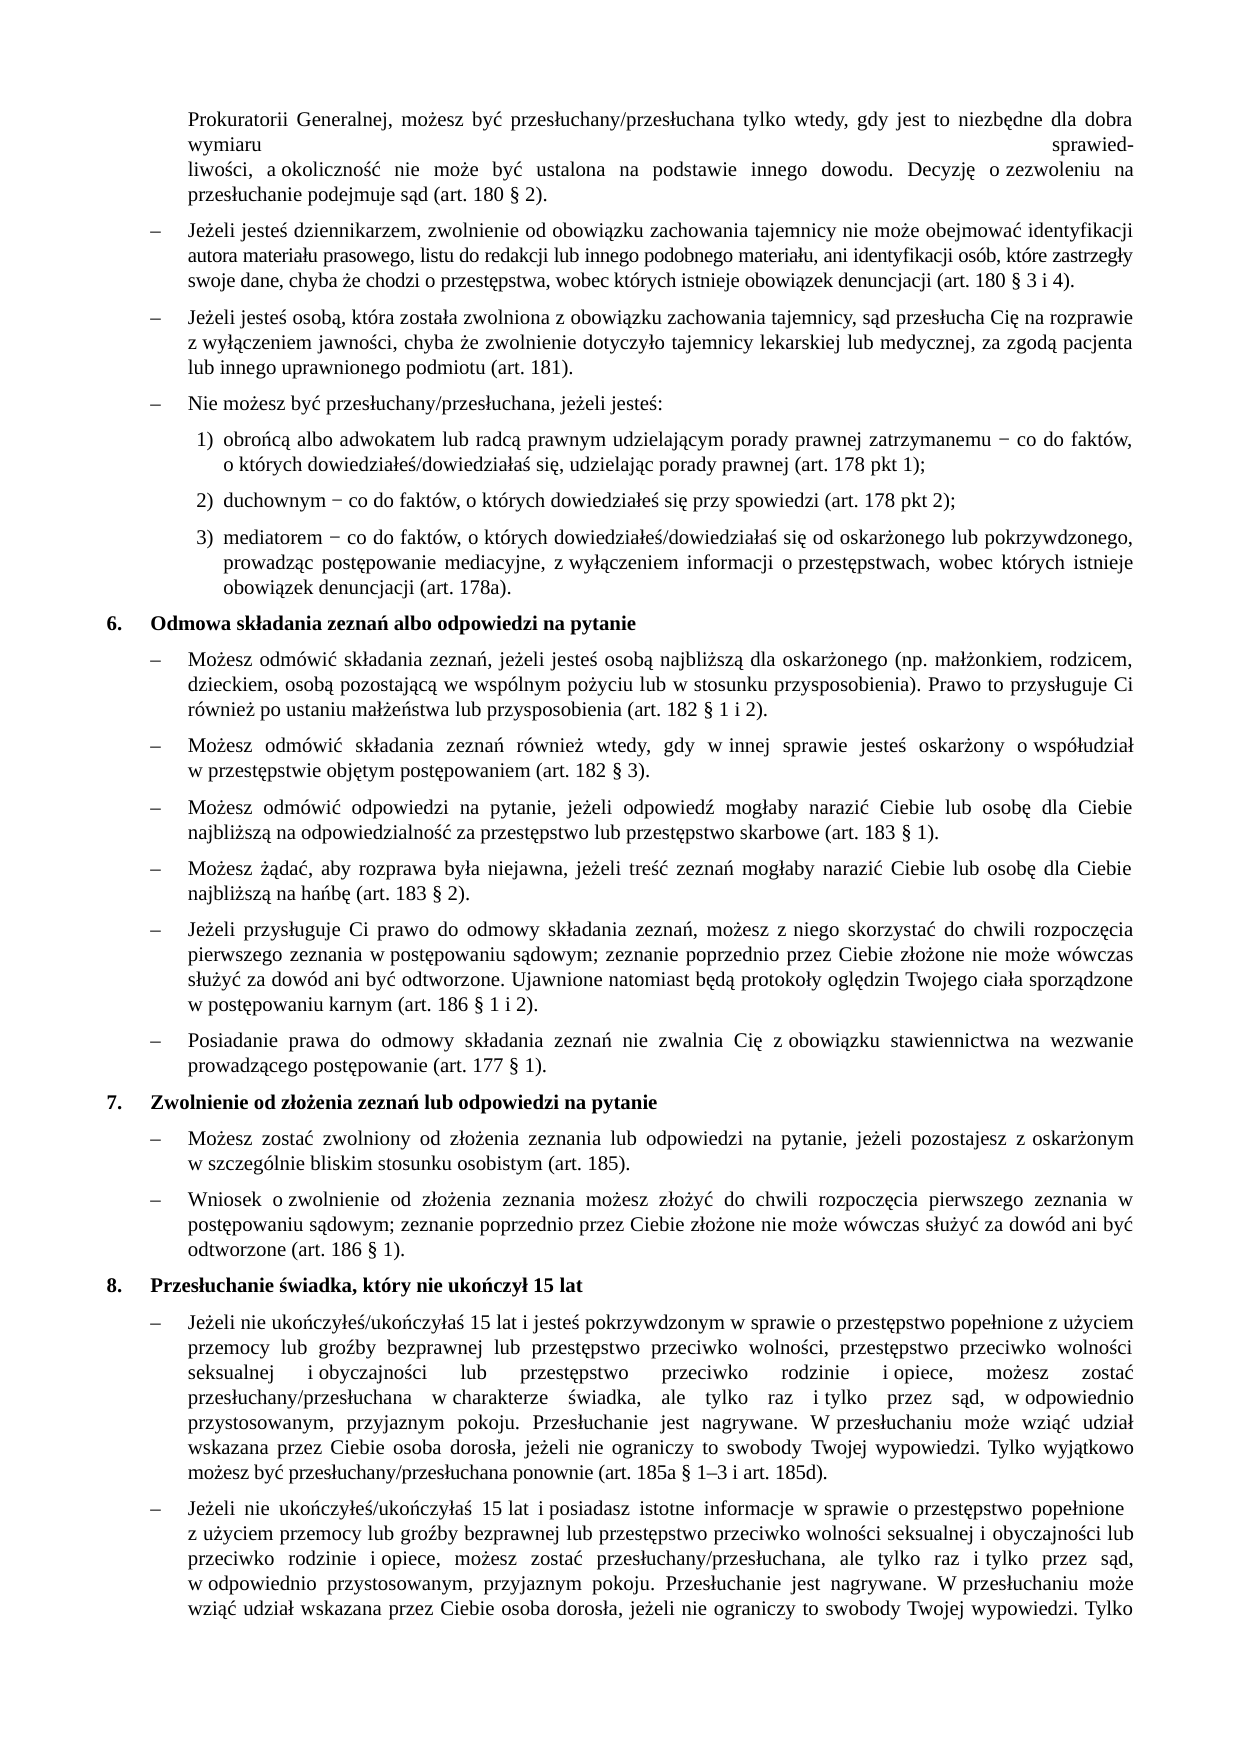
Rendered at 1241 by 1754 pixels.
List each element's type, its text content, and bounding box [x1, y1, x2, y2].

text 8. Przesłuchanie świadka, który nie ukończył 15 lat [106, 1272, 1134, 1297]
text – Możesz odmówić składania zeznań również wtedy, gdy w innej sprawie jesteś oskarżony o współudział w przestępstwie objętym postępowaniem (art. 182 § 3). [150, 732, 1134, 782]
text 7. Zwolnienie od złożenia zeznań lub odpowiedzi na pytanie [106, 1089, 1134, 1114]
text – Jeżeli jesteś dziennikarzem, zwolnienie od obowiązku zachowania tajemnicy nie może obejmować identyfikacji autora materiału prasowego, listu do redakcji lub innego podobnego materiału, ani identyfikacji osób, które zastrzegły swoje dane, chyba że chodzi o przestępstwa, wobec których istnieje obowiązek denuncjacji (art. 180 § 3 i 4). [150, 217, 1134, 292]
text – Nie możesz być przesłuchany/przesłuchana, jeżeli jesteś: [150, 390, 1134, 415]
text 6. Odmowa składania zeznań albo odpowiedzi na pytanie [106, 610, 1134, 635]
text – Posiadanie prawa do odmowy składania zeznań nie zwalnia Cię z obowiązku stawiennictwa na wezwanie prowadzącego postępowanie (art. 177 § 1). [150, 1027, 1134, 1077]
text – Jeżeli jesteś osobą, która została zwolniona z obowiązku zachowania tajemnicy, sąd przesłucha Cię na rozprawie z wyłączeniem jawności, chyba że zwolnienie dotyczyło tajemnicy lekarskiej lub medycznej, za zgodą pacjenta lub innego uprawnionego podmiotu (art. 181). [150, 304, 1134, 379]
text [150, 106, 1134, 206]
text – Możesz zostać zwolniony od złożenia zeznania lub odpowiedzi na pytanie, jeżeli pozostajesz z oskarżonym w szczególnie bliskim stosunku osobistym (art. 185). [150, 1125, 1134, 1175]
text – Możesz żądać, aby rozprawa była niejawna, jeżeli treść zeznań mogłaby narazić Ciebie lub osobę dla Ciebie najbliższą na hańbę (art. 183 § 2). [150, 855, 1134, 905]
text – Jeżeli przysługuje Ci prawo do odmowy składania zeznań, możesz z niego skorzystać do chwili rozpoczęcia pierwszego zeznania w postępowaniu sądowym; zeznanie poprzednio przez Ciebie złożone nie może wówczas służyć za dowód ani być odtworzone. Ujawnione natomiast będą protokoły oględzin Twojego ciała sporządzone w postępowaniu karnym (art. 186 § 1 i 2). [150, 916, 1134, 1016]
text – Jeżeli nie ukończyłeś/ukończyłaś 15 lat i jesteś pokrzywdzonym w sprawie o przestępstwo popełnione z użyciem przemocy lub groźby bezprawnej lub przestępstwo przeciwko wolności, przestępstwo przeciwko wolności seksualnej i obyczajności lub przestępstwo przeciwko rodzinie i opiece, możesz zostać przesłuchany/przesłuchana w charakterze świadka, ale tylko raz i tylko przez sąd, w odpowiednio przystosowanym, przyjaznym pokoju. Przesłuchanie jest nagrywane. W przesłuchaniu może wziąć udział wskazana przez Ciebie osoba dorosła, jeżeli nie ograniczy to swobody Twojej wypowiedzi. Tylko wyjątkowo możesz być przesłuchany/przesłuchana ponownie (art. 185a § 1–3 i art. 185d). [150, 1309, 1134, 1484]
text 1) obrońcą albo adwokatem lub radcą prawnym udzielającym porady prawnej zatrzymanemu − co do faktów, o których dowiedziałeś/dowiedziałaś się, udzielając porady prawnej (art. 178 pkt 1); [196, 426, 1134, 476]
text – Wniosek o zwolnienie od złożenia zeznania możesz złożyć do chwili rozpoczęcia pierwszego zeznania w postępowaniu sądowym; zeznanie poprzednio przez Ciebie złożone nie może wówczas służyć za dowód ani być odtworzone (art. 186 § 1). [150, 1186, 1134, 1261]
text 2) duchownym − co do faktów, o których dowiedziałeś się przy spowiedzi (art. 178 pkt 2); [196, 487, 1134, 512]
text – Możesz odmówić odpowiedzi na pytanie, jeżeli odpowiedź mogłaby narazić Ciebie lub osobę dla Ciebie najbliższą na odpowiedzialność za przestępstwo lub przestępstwo skarbowe (art. 183 § 1). [150, 794, 1134, 844]
text – Możesz odmówić składania zeznań, jeżeli jesteś osobą najbliższą dla oskarżonego (np. małżonkiem, rodzicem, dzieckiem, osobą pozostającą we wspólnym pożyciu lub w stosunku przysposobienia). Prawo to przysługuje Ci również po ustaniu małżeństwa lub przysposobienia (art. 182 § 1 i 2). [150, 646, 1134, 721]
text 3) mediatorem − co do faktów, o których dowiedziałeś/dowiedziałaś się od oskarżonego lub pokrzywdzonego, prowadząc postępowanie mediacyjne, z wyłączeniem informacji o przestępstwach, wobec których istnieje obowiązek denuncjacji (art. 178a). [196, 524, 1134, 599]
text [150, 1495, 1134, 1620]
